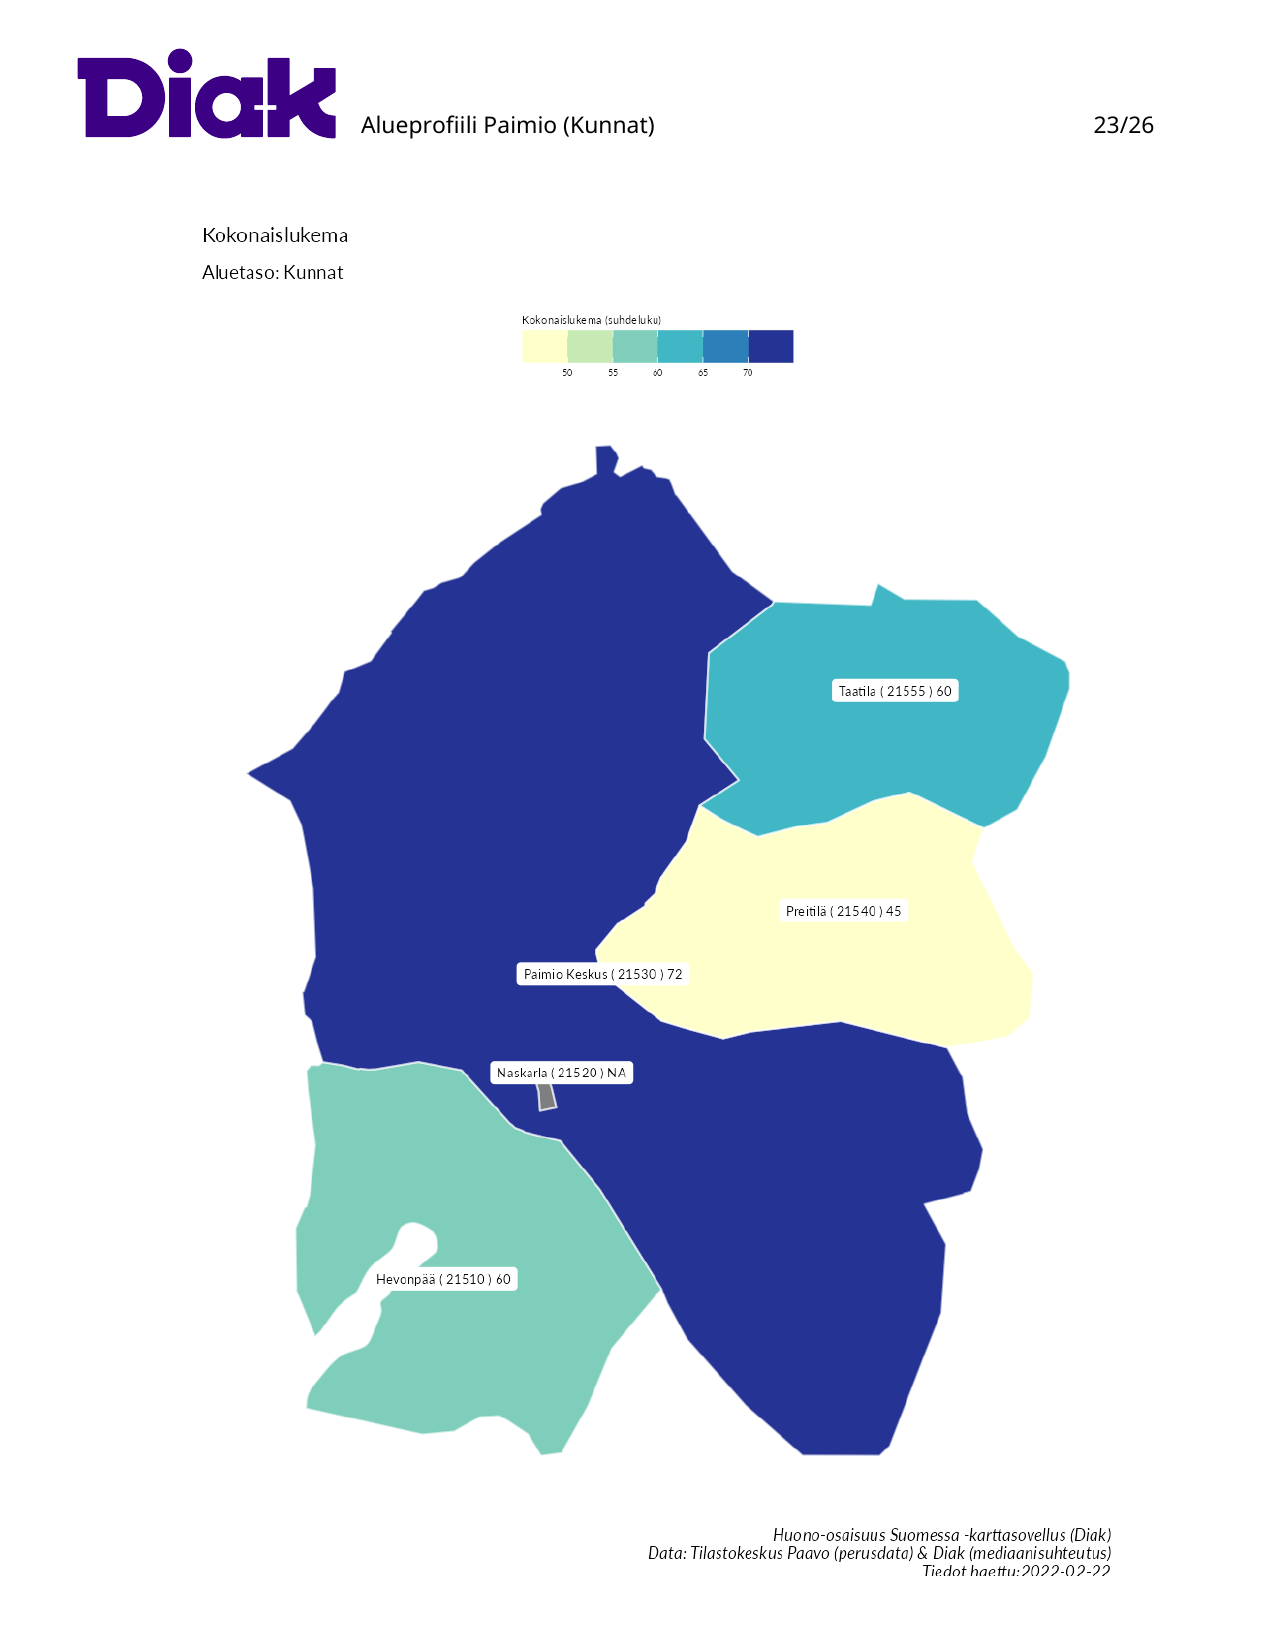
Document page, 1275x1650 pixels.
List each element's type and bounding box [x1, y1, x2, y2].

picture [93, 172, 1219, 1576]
